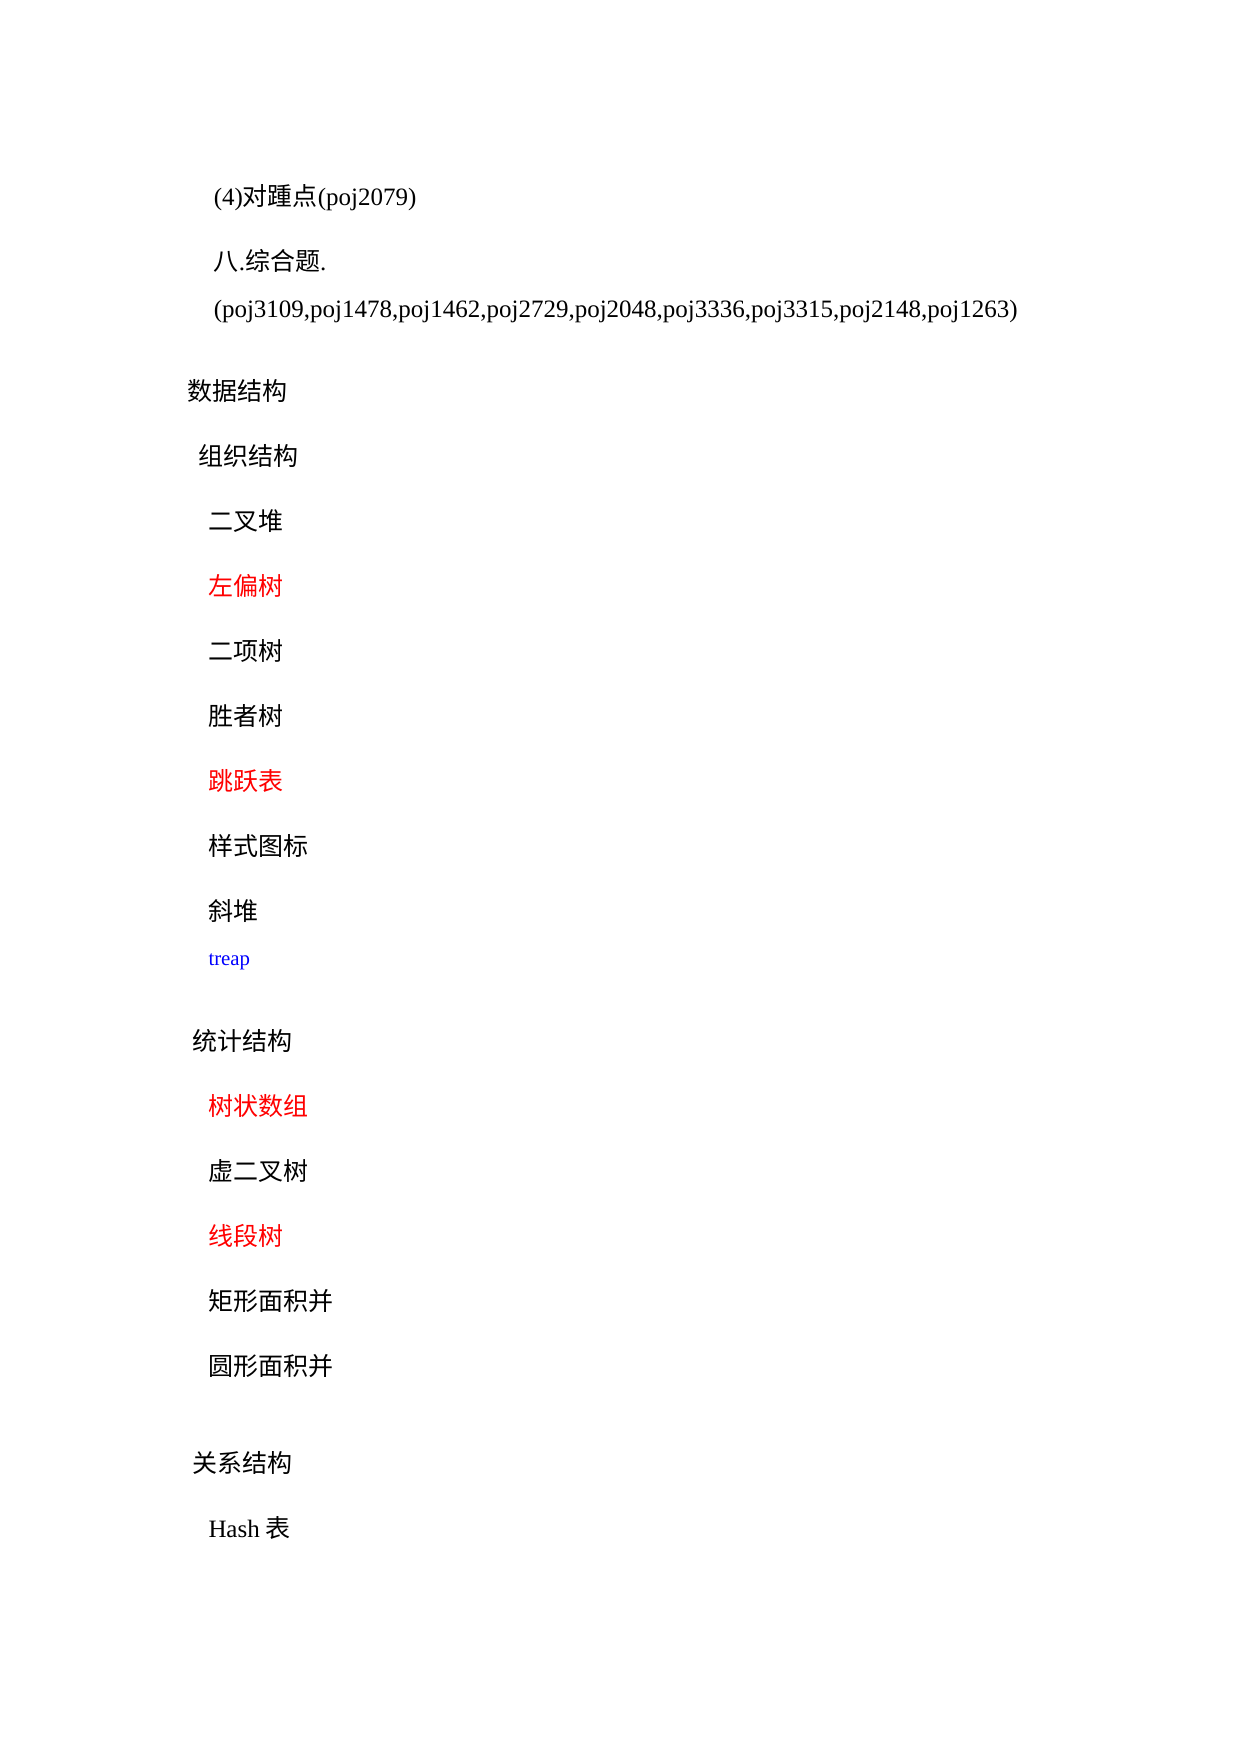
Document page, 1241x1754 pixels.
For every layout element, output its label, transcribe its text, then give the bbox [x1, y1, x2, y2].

text 矩形面积并 [187, 1267, 1053, 1332]
text 跳跃表 [187, 747, 1053, 812]
text 斜堆 [187, 877, 1053, 942]
text 线段树 [187, 1202, 1053, 1267]
text 虚二叉树 [187, 1137, 1053, 1202]
text 二叉堆 [187, 487, 1053, 552]
text 胜者树 [187, 682, 1053, 747]
text treap [187, 942, 1053, 974]
text 圆形面积并 [187, 1332, 1053, 1397]
text Hash表 [187, 1494, 1053, 1559]
text 八.综合题. [187, 227, 1053, 292]
text 组织结构 [187, 422, 1053, 487]
text 树状数组 [187, 1072, 1053, 1137]
text 数据结构 [187, 357, 1053, 422]
text 关系结构 [187, 1429, 1053, 1494]
text (4)对踵点(poj2079) [187, 162, 1053, 227]
text 统计结构 [187, 1007, 1053, 1072]
text 样式图标 [187, 812, 1053, 877]
text 左偏树 [187, 552, 1053, 617]
text (poj3109,poj1478,poj1462,poj2729,poj2048,poj3336,poj3315,poj2148,poj1263) [187, 292, 1053, 324]
text 二项树 [187, 617, 1053, 682]
